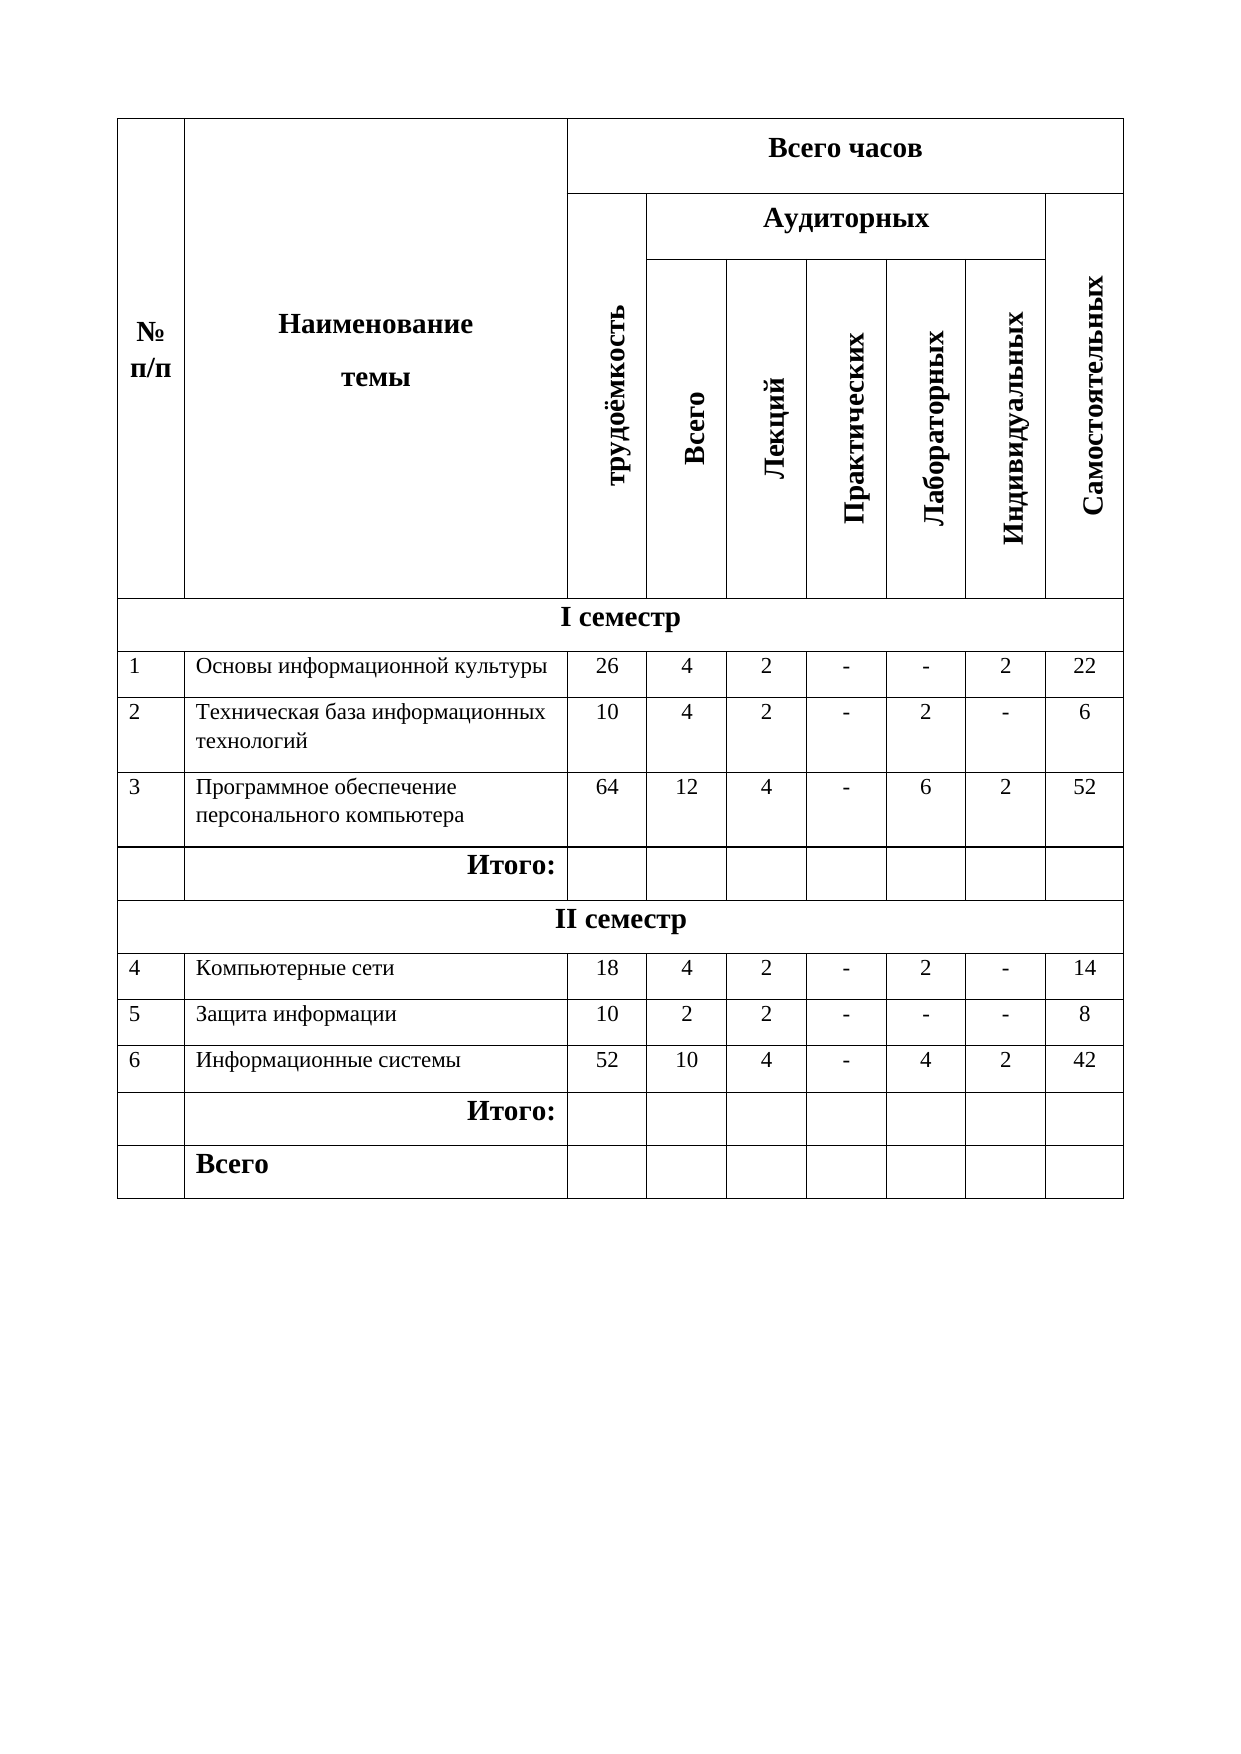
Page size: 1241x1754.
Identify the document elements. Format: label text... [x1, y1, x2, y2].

table_cell [727, 1146, 806, 1198]
table_cell Защита информации [185, 1000, 567, 1045]
table_cell [568, 1146, 646, 1198]
table_cell 4 [727, 1046, 806, 1092]
table_cell Основы информационной культуры [185, 652, 567, 697]
table_cell Информационные системы [185, 1046, 567, 1092]
table_cell [807, 1093, 886, 1145]
table_cell Лекций [727, 260, 806, 598]
table_cell [966, 1093, 1045, 1145]
table_cell Индивидуальных [966, 260, 1045, 598]
table_cell 2 [727, 698, 806, 772]
table_cell [807, 848, 886, 900]
table_cell 52 [568, 1046, 646, 1092]
table_cell [887, 848, 965, 900]
table_cell [727, 1093, 806, 1145]
table_cell 8 [1046, 1000, 1123, 1045]
table_cell Компьютерные сети [185, 954, 567, 999]
table_cell Всего [647, 260, 726, 598]
table_header Всего часов [568, 119, 1123, 193]
table_cell Самостоятельных [1046, 194, 1123, 598]
table_cell 1 [118, 652, 184, 697]
table_cell 2 [966, 652, 1045, 697]
table_cell Всего [185, 1146, 567, 1198]
table_cell [966, 848, 1045, 900]
table_cell [568, 848, 646, 900]
table_cell трудоёмкость [568, 194, 646, 598]
table_header Наименование темы [185, 119, 567, 598]
table_cell - [887, 652, 965, 697]
table_cell 10 [568, 1000, 646, 1045]
table_cell Программное обеспечение персонального компьютера [185, 773, 567, 846]
table_cell Итого: [185, 1093, 567, 1145]
table_cell 2 [118, 698, 184, 772]
table_cell 42 [1046, 1046, 1123, 1092]
table_cell 12 [647, 773, 726, 846]
table_cell [1046, 1093, 1123, 1145]
table_cell I семестр [118, 599, 1123, 651]
table_cell 2 [966, 773, 1045, 846]
table_cell Практических семинаров [807, 260, 886, 598]
table_cell 18 [568, 954, 646, 999]
table_cell 4 [118, 954, 184, 999]
table_cell 2 [727, 652, 806, 697]
table_cell [647, 848, 726, 900]
table_cell 5 [118, 1000, 184, 1045]
table_cell [118, 848, 184, 900]
table_cell 14 [1046, 954, 1123, 999]
table_cell 6 [1046, 698, 1123, 772]
table_cell 4 [647, 954, 726, 999]
table_cell 10 [568, 698, 646, 772]
table_cell 2 [887, 698, 965, 772]
table_cell [887, 1093, 965, 1145]
table_cell [887, 1146, 965, 1198]
table_cell - [807, 773, 886, 846]
table_cell [118, 1146, 184, 1198]
table_cell 2 [887, 954, 965, 999]
table_cell 26 [568, 652, 646, 697]
table_header № п/п [118, 119, 184, 598]
table_cell Итого: [185, 848, 567, 900]
table_cell [647, 1093, 726, 1145]
table_cell [647, 1146, 726, 1198]
table_cell II семестр [118, 901, 1123, 953]
table_cell 52 [1046, 773, 1123, 846]
table_cell 22 [1046, 652, 1123, 697]
table_cell [118, 1093, 184, 1145]
table_cell [1046, 1146, 1123, 1198]
table_cell 4 [727, 773, 806, 846]
table_cell 64 [568, 773, 646, 846]
table_cell 4 [647, 698, 726, 772]
table_cell - [807, 1046, 886, 1092]
table_cell - [807, 1000, 886, 1045]
table_cell 3 [118, 773, 184, 846]
table_cell 6 [118, 1046, 184, 1092]
table_cell Лабораторных [887, 260, 965, 598]
table_cell 2 [647, 1000, 726, 1045]
table_cell [727, 848, 806, 900]
table_cell - [807, 954, 886, 999]
table_cell - [807, 698, 886, 772]
table_cell - [807, 652, 886, 697]
table_cell - [966, 954, 1045, 999]
table_cell Техническая база информационных технологий [185, 698, 567, 772]
table_cell [966, 1146, 1045, 1198]
table_cell 6 [887, 773, 965, 846]
table_cell [568, 1093, 646, 1145]
table_cell [1046, 848, 1123, 900]
table_cell 4 [647, 652, 726, 697]
table_cell Аудиторных [647, 194, 1045, 259]
table_cell - [966, 698, 1045, 772]
table_cell 10 [647, 1046, 726, 1092]
table_cell - [887, 1000, 965, 1045]
table_cell 4 [887, 1046, 965, 1092]
table_cell 2 [966, 1046, 1045, 1092]
table_cell 2 [727, 1000, 806, 1045]
table_cell [807, 1146, 886, 1198]
table_cell 2 [727, 954, 806, 999]
table_cell - [966, 1000, 1045, 1045]
